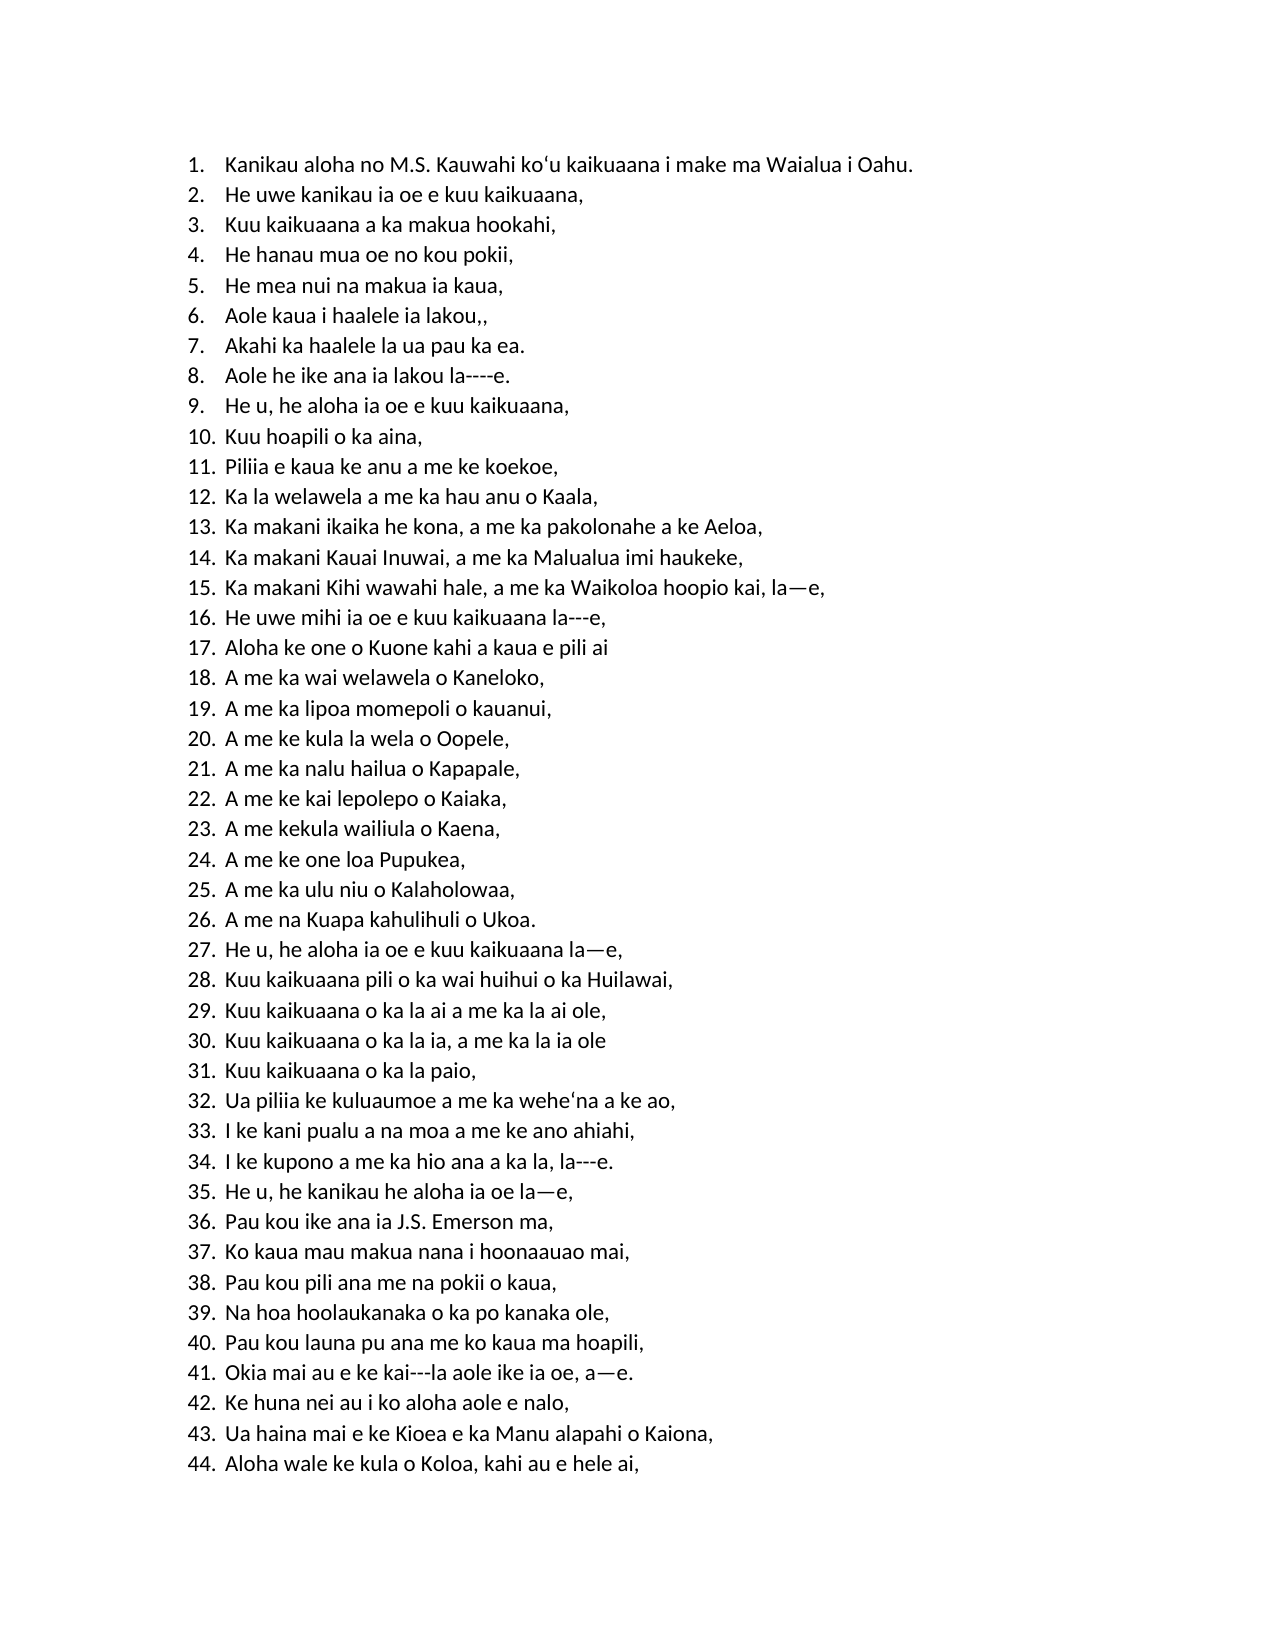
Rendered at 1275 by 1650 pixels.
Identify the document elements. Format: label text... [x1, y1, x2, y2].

list A me ka nalu hailua o Kapapale, [187, 754, 1125, 782]
list Ka la welawela a me ka hau anu o Kaala, [187, 482, 1125, 510]
list Ua piliia ke kuluaumoe a me ka weheʻna a ke ao, [187, 1086, 1125, 1114]
list He hanau mua oe no kou pokii, [187, 241, 1125, 269]
list He mea nui na makua ia kaua, [187, 271, 1125, 299]
list He u, he aloha ia oe e kuu kaikuaana, [187, 392, 1125, 420]
list Aole he ike ana ia lakou la----e. [187, 361, 1125, 389]
list Kuu kaikuaana o ka la ia, a me ka la ia ole [187, 1026, 1125, 1054]
list A me ke kai lepolepo o Kaiaka, [187, 784, 1125, 812]
list Ka makani Kauai Inuwai, a me ka Malualua imi haukeke, [187, 543, 1125, 571]
list Okia mai au e ke kai---la aole ike ia oe, a—e. [187, 1358, 1125, 1386]
list I ke kupono a me ka hio ana a ka la, la---e. [187, 1147, 1125, 1175]
list Kuu kaikuaana pili o ka wai huihui o ka Huilawai, [187, 966, 1125, 994]
list A me kekula wailiula o Kaena, [187, 814, 1125, 843]
list Ko kaua mau makua nana i hoonaauao mai, [187, 1237, 1125, 1266]
list Aloha ke one o Kuone kahi a kaua e pili ai [187, 633, 1125, 661]
list A me ka ulu niu o Kalaholowaa, [187, 875, 1125, 903]
list Aloha wale ke kula o Koloa, kahi au e hele ai, [187, 1449, 1125, 1477]
list Akahi ka haalele la ua pau ka ea. [187, 331, 1125, 359]
list Pau kou pili ana me na pokii o kaua, [187, 1268, 1125, 1296]
list Aole kaua i haalele ia lakou,, [187, 301, 1125, 329]
list He u, he kanikau he aloha ia oe la—e, [187, 1177, 1125, 1205]
list Kuu kaikuaana o ka la paio, [187, 1056, 1125, 1084]
list Ka makani ikaika he kona, a me ka pakolonahe a ke Aeloa, [187, 512, 1125, 541]
list Kuu hoapili o ka aina, [187, 422, 1125, 450]
list He u, he aloha ia oe e kuu kaikuaana la—e, [187, 935, 1125, 963]
list Pau kou ike ana ia J.S. Emerson ma, [187, 1207, 1125, 1235]
list Ka makani Kihi wawahi hale, a me ka Waikoloa hoopio kai, la—e, [187, 573, 1125, 601]
list Pau kou launa pu ana me ko kaua ma hoapili, [187, 1328, 1125, 1356]
list A me ka wai welawela o Kaneloko, [187, 663, 1125, 692]
list He uwe kanikau ia oe e kuu kaikuaana, [187, 180, 1125, 208]
list Na hoa hoolaukanaka o ka po kanaka ole, [187, 1298, 1125, 1326]
list Kanikau aloha no M.S. Kauwahi koʻu kaikuaana i make ma Waialua i Oahu. [187, 150, 1125, 178]
list A me ka lipoa momepoli o kauanui, [187, 694, 1125, 722]
list Kuu kaikuaana o ka la ai a me ka la ai ole, [187, 996, 1125, 1024]
list Ke huna nei au i ko aloha aole e nalo, [187, 1388, 1125, 1417]
list Kuu kaikuaana a ka makua hookahi, [187, 210, 1125, 238]
list Piliia e kaua ke anu a me ke koekoe, [187, 452, 1125, 480]
list He uwe mihi ia oe e kuu kaikuaana la---e, [187, 603, 1125, 631]
list A me na Kuapa kahulihuli o Ukoa. [187, 905, 1125, 933]
list A me ke kula la wela o Oopele, [187, 724, 1125, 752]
list Ua haina mai e ke Kioea e ka Manu alapahi o Kaiona, [187, 1419, 1125, 1447]
list A me ke one loa Pupukea, [187, 845, 1125, 873]
list I ke kani pualu a na moa a me ke ano ahiahi, [187, 1117, 1125, 1145]
